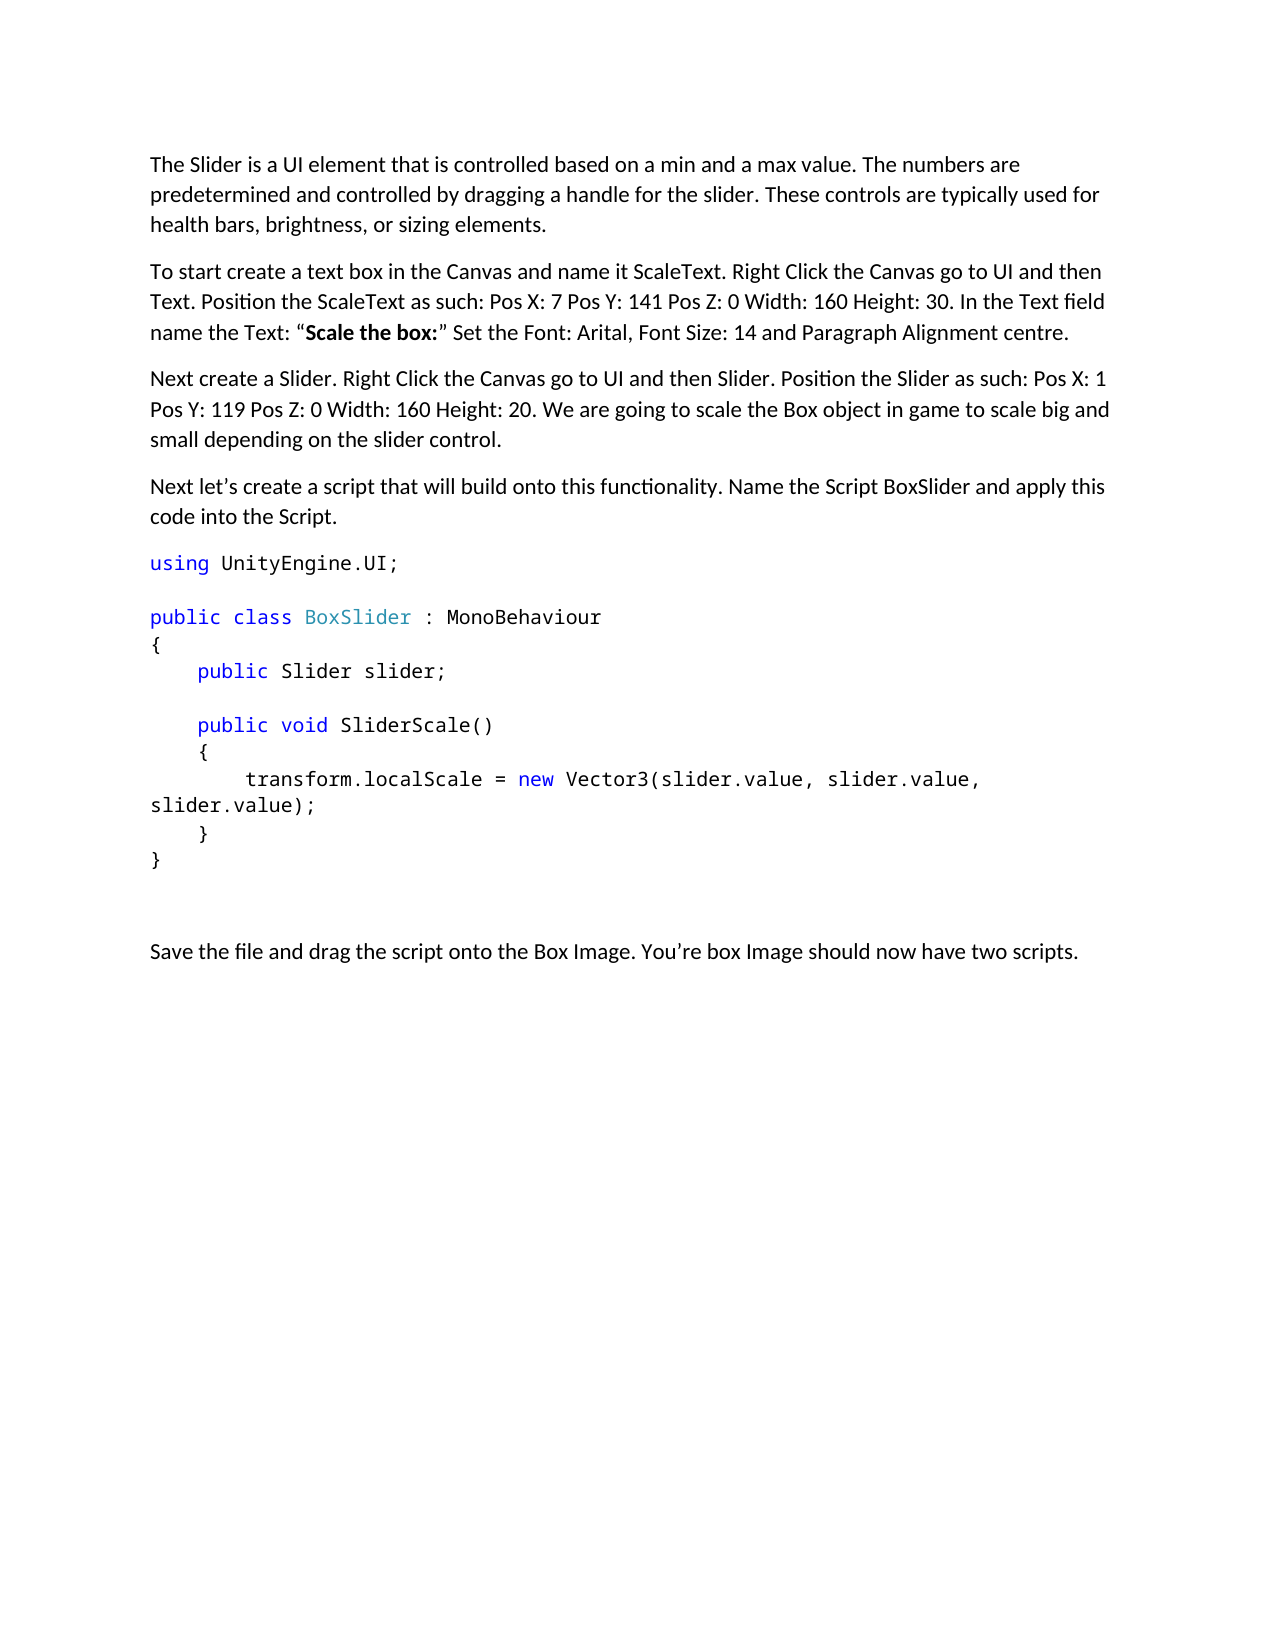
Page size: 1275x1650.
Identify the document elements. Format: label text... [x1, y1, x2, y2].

text } [150, 819, 1125, 846]
text Next let’s create a script that will build onto this functionality. Name the Script BoxSlider and apply this code into the Script. [150, 472, 1125, 530]
text public void SliderScale() [150, 711, 1125, 738]
text { [150, 630, 1125, 657]
text public class BoxSlider : MonoBehaviour [150, 603, 1125, 630]
text using UnityEngine.UI; [150, 549, 1125, 576]
text transform.localScale = new Vector3(slider.value, slider.value, slider.value); [150, 765, 1125, 819]
text public Slider slider; [150, 657, 1125, 684]
text Save the file and drag the script onto the Box Image. You’re box Image should now have two scripts. [150, 937, 1125, 965]
text { [150, 738, 1125, 765]
text The Slider is a UI element that is controlled based on a min and a max value. The numbers are predetermined and controlled by dragging a handle for the slider. These controls are typically used for health bars, brightness, or sizing elements. [150, 150, 1125, 238]
text } [150, 846, 1125, 873]
text To start create a text box in the Canvas and name it ScaleText. Right Click the Canvas go to UI and then Text. Position the ScaleText as such: Pos X: 7 Pos Y: 141 Pos Z: 0 Width: 160 Height: 30. In the Text field name the Text: “Scale the box:” Set the Font: Arital, Font Size: 14 and Paragraph Alignment centre. [150, 257, 1125, 346]
text Next create a Slider. Right Click the Canvas go to UI and then Slider. Position the Slider as such: Pos X: 1 Pos Y: 119 Pos Z: 0 Width: 160 Height: 20. We are going to scale the Box object in game to scale big and small depending on the slider control. [150, 364, 1125, 453]
